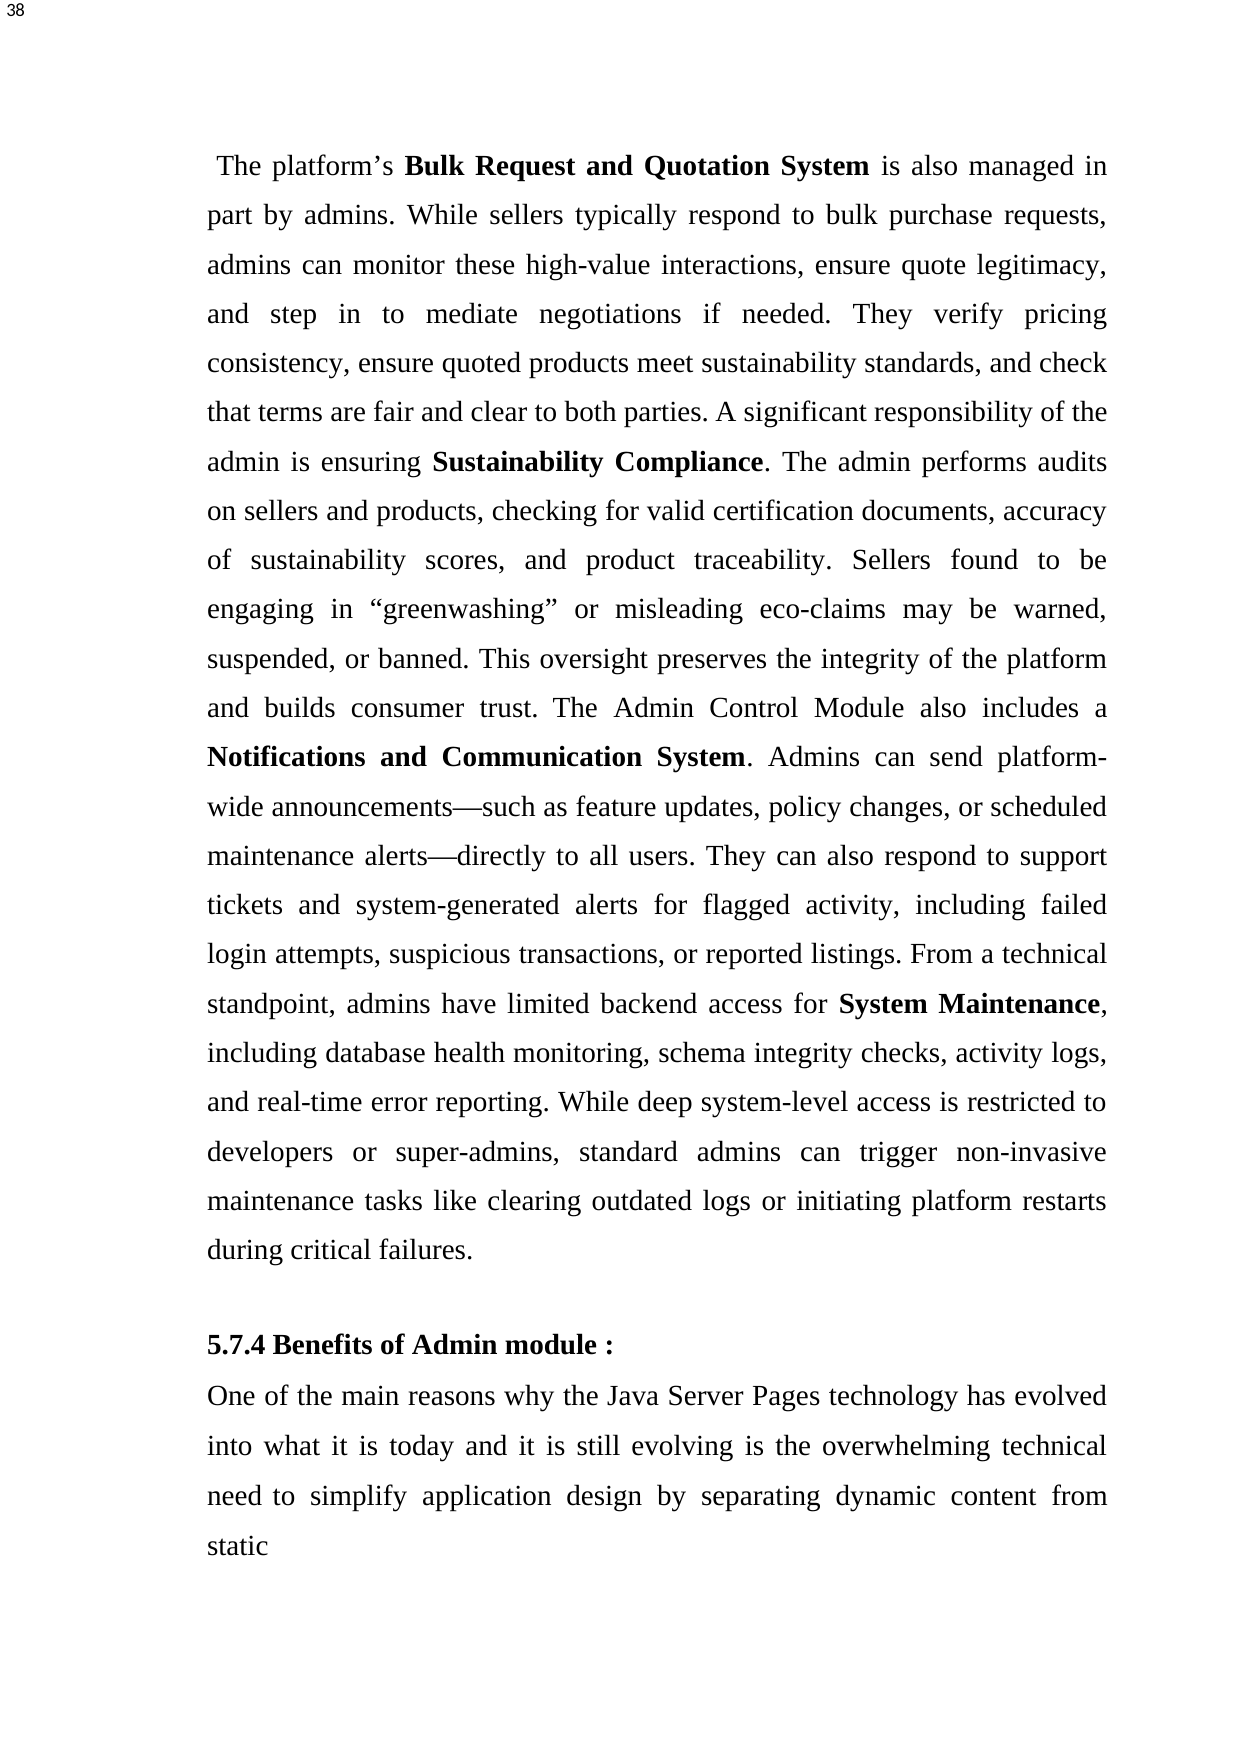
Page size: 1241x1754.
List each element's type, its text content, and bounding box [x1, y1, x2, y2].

subtitle Benefits of Admin module : [207, 1327, 1181, 1361]
text The platform’s Bulk Request and Quotation System is also managed in part by admins. While sellers typically respond to bulk purchase requests, admins can monitor these high-value interactions, ensure quote legitimacy, and step in to mediate negotiations if needed. They verify pricing consistency, ensure quoted products meet sustainability standards, and check that terms are fair and clear to both parties. A significant responsibility of the admin is ensuring Sustainability Compliance. The admin performs audits on sellers and products, checking for valid certification documents, accuracy of sustainability scores, and product traceability. Sellers found to be engaging in “greenwashing” or misleading eco-claims may be warned, suspended, or banned. This oversight preserves the integrity of the platform and builds consumer trust. The Admin Control Module also includes a Notifications and Communication System. Admins can send platform-wide announcements—such as feature updates, policy changes, or scheduled maintenance alerts—directly to all users. They can also respond to support tickets and system-generated alerts for flagged activity, including failed login attempts, suspicious transactions, or reported listings. From a technical standpoint, admins have limited backend access for System Maintenance, including database health monitoring, schema integrity checks, activity logs, and real-time error reporting. While deep system-level access is restricted to developers or super-admins, standard admins can trigger non-invasive maintenance tasks like clearing outdated logs or initiating platform restarts during critical failures. [207, 148, 1108, 1266]
text One of the main reasons why the Java Server Pages technology has evolved into what it is today and it is still evolving is the overwhelming technical need to simplify application design by separating dynamic content from static [207, 1378, 1108, 1562]
